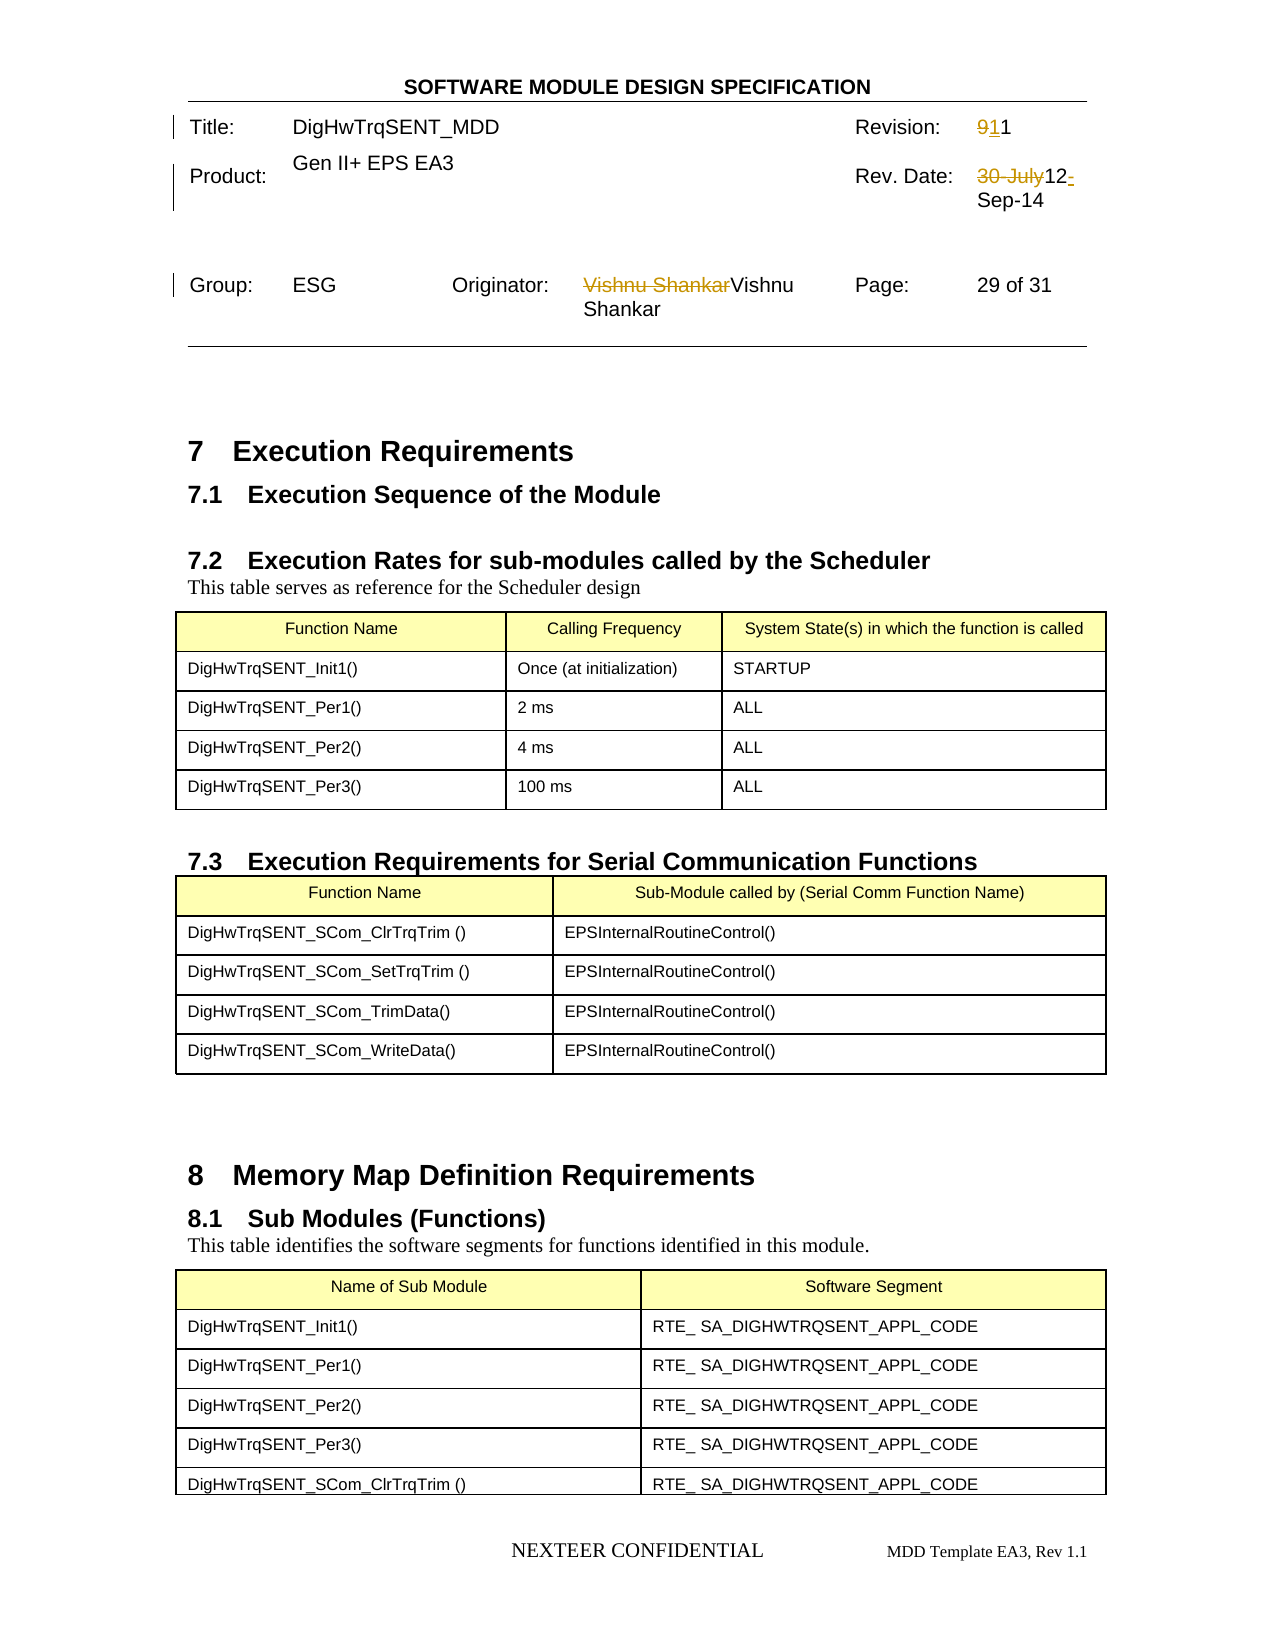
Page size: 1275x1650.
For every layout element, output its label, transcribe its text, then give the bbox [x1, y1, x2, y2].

table_header Sub-Module called by (Serial Comm Function Name) [554, 877, 1105, 915]
table_cell DigHwTrqSENT_SCom_SetTrqTrim () [177, 956, 552, 994]
table_header Function Name [177, 877, 552, 915]
subtitle Memory Map Definition Requirements [187, 1158, 1087, 1191]
table_cell 100 ms [507, 771, 721, 808]
table_header Software Segment [642, 1271, 1105, 1309]
table_cell ALL [723, 731, 1105, 769]
text This table identifies the software segments for functions identified in this module. [187, 1233, 1087, 1257]
table_cell ALL [723, 771, 1105, 808]
table_cell STARTUP [723, 652, 1105, 690]
table_cell DigHwTrqSENT_Per3() [177, 771, 505, 808]
table_cell DigHwTrqSENT_Init1() [177, 652, 505, 690]
table_cell RTE_ SA_DIGHWTRQSENT_APPL_CODE [642, 1389, 1105, 1427]
table_cell EPSInternalRoutineControl() [554, 917, 1105, 954]
table_cell RTE_ SA_DIGHWTRQSENT_APPL_CODE [642, 1310, 1105, 1348]
table_cell DigHwTrqSENT_SCom_ClrTrqTrim () [177, 917, 552, 954]
text This table serves as reference for the Scheduler design [187, 574, 1087, 599]
table_header Calling Frequency [507, 613, 721, 651]
table_header System State(s) in which the function is called [723, 613, 1105, 651]
table_cell ALL [723, 692, 1105, 729]
table_header Name of Sub Module [177, 1271, 640, 1309]
table_header Function Name [177, 613, 505, 651]
table_cell EPSInternalRoutineControl() [554, 996, 1105, 1033]
subtitle Sub Modules (Functions) [187, 1204, 1087, 1233]
table_cell Once (at initialization) [507, 652, 721, 690]
table_cell DigHwTrqSENT_SCom_WriteData() [177, 1035, 552, 1073]
subtitle Execution Requirements for Serial Communication Functions [187, 847, 1087, 875]
table_cell DigHwTrqSENT_Per2() [177, 1389, 640, 1427]
table_cell DigHwTrqSENT_SCom_TrimData() [177, 996, 552, 1033]
table_cell 4 ms [507, 731, 721, 769]
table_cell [177, 1468, 640, 1494]
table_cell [642, 1468, 1105, 1494]
table_cell DigHwTrqSENT_Per2() [177, 731, 505, 769]
subtitle Execution Rates for sub-modules called by the Scheduler [187, 546, 1087, 574]
table_cell DigHwTrqSENT_Init1() [177, 1310, 640, 1348]
table_cell EPSInternalRoutineControl() [554, 956, 1105, 994]
subtitle Execution Requirements [187, 434, 1087, 468]
table_cell DigHwTrqSENT_Per1() [177, 1350, 640, 1388]
table_cell DigHwTrqSENT_Per1() [177, 692, 505, 729]
table_cell EPSInternalRoutineControl() [554, 1035, 1105, 1073]
table_cell RTE_ SA_DIGHWTRQSENT_APPL_CODE [642, 1429, 1105, 1467]
table_cell DigHwTrqSENT_Per3() [177, 1429, 640, 1467]
subtitle Execution Sequence of the Module [187, 481, 1087, 509]
table_cell RTE_ SA_DIGHWTRQSENT_APPL_CODE [642, 1350, 1105, 1388]
table_cell 2 ms [507, 692, 721, 729]
